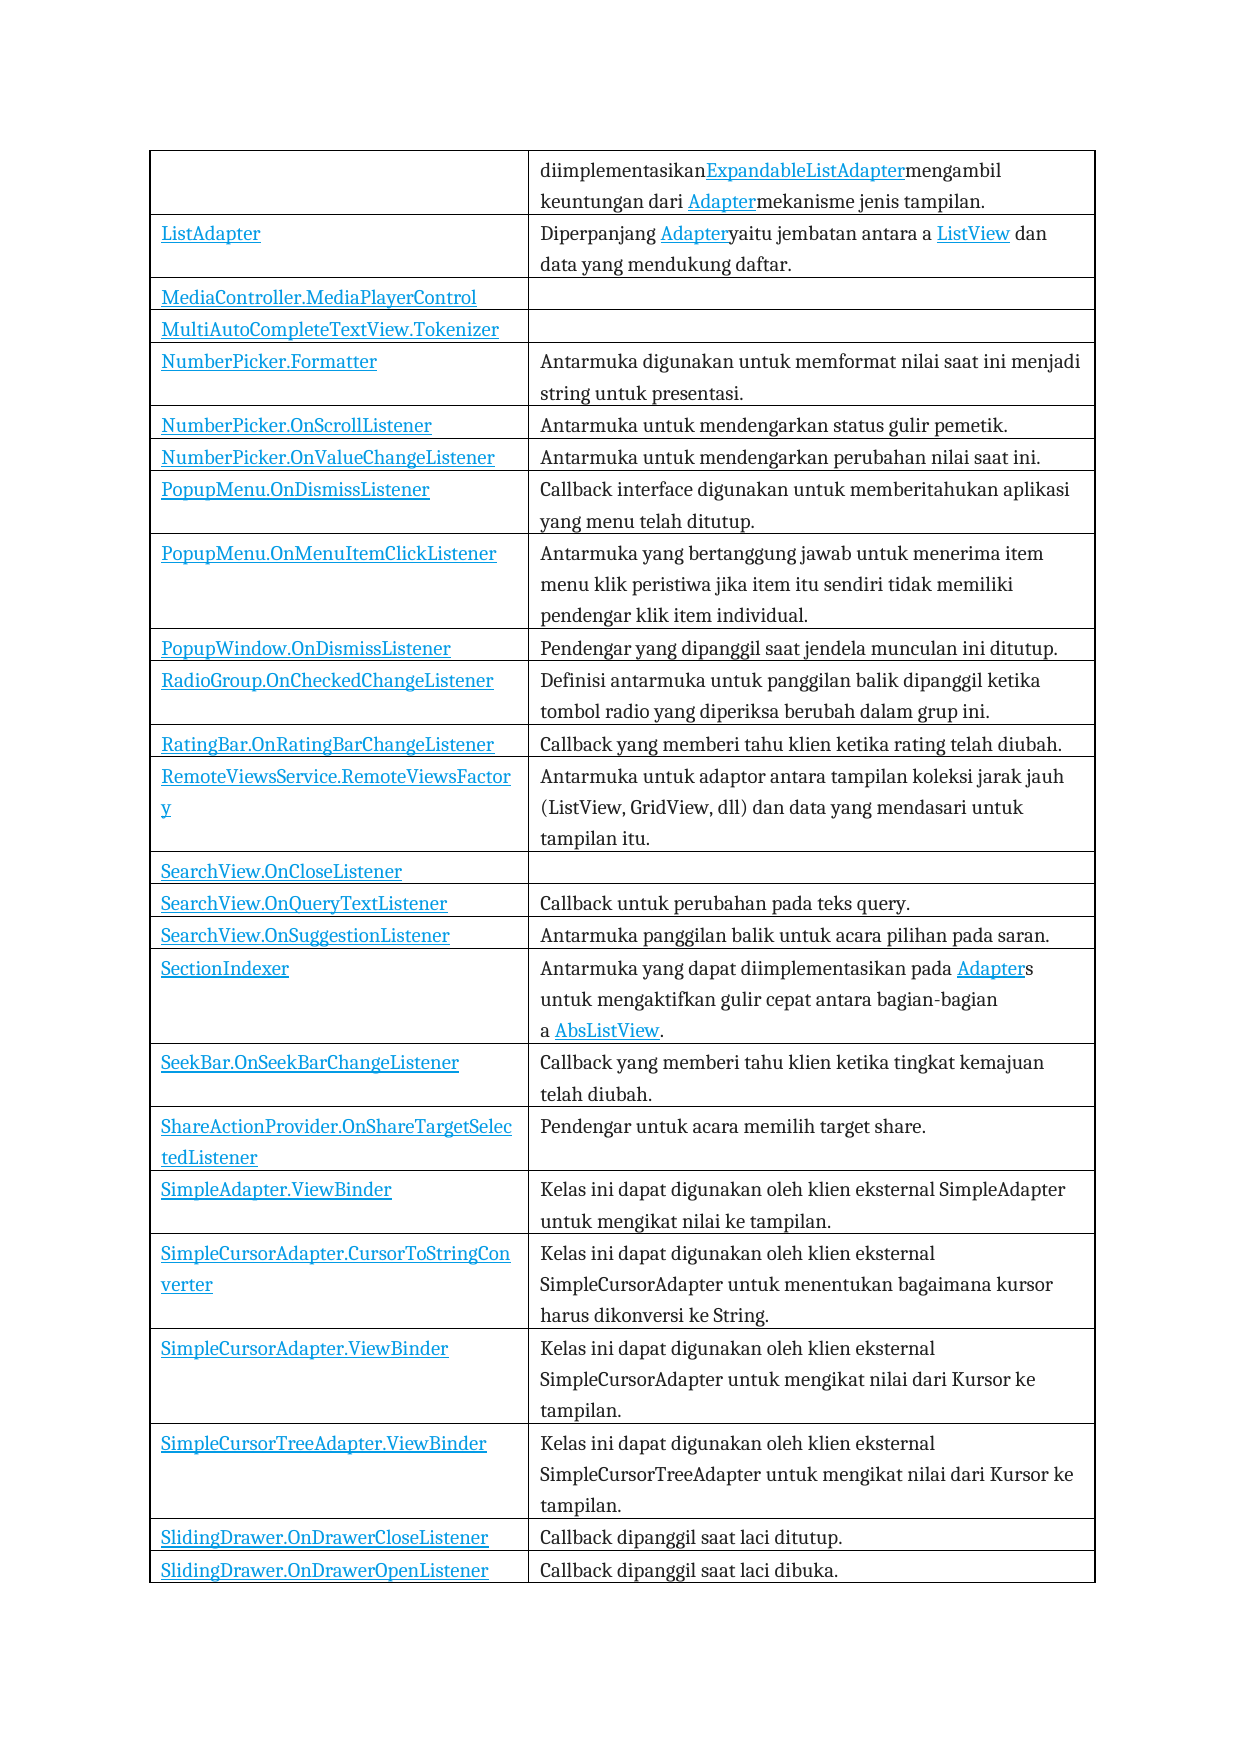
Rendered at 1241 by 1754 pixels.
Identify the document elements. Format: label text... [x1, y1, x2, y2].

table_cell SearchView.OnSuggestionListener [151, 917, 528, 948]
table_cell SimpleAdapter.ViewBinder [151, 1171, 528, 1233]
table_cell NumberPicker.OnValueChangeListener [151, 439, 528, 470]
table_cell SimpleCursorAdapter.CursorToStringConverter [151, 1234, 528, 1328]
table_cell Antarmuka untuk mendengarkan perubahan nilai saat ini. [529, 439, 1094, 470]
table_cell MultiAutoCompleteTextView.Tokenizer [151, 310, 528, 342]
table_cell SlidingDrawer.OnDrawerCloseListener [151, 1519, 528, 1550]
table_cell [529, 151, 1094, 213]
table_cell Callback untuk perubahan pada teks query. [529, 884, 1094, 916]
table_cell ShareActionProvider.OnShareTargetSelectedListener [151, 1107, 528, 1170]
table_cell RatingBar.OnRatingBarChangeListener [151, 725, 528, 756]
table_cell Callback yang memberi tahu klien ketika tingkat kemajuan telah diubah. [529, 1044, 1094, 1106]
table_cell Antarmuka untuk mendengarkan status gulir pemetik. [529, 406, 1094, 437]
table_cell Kelas ini dapat digunakan oleh klien eksternal SimpleCursorTreeAdapter untuk mengikat nilai dari Kursor ke tampilan. [529, 1424, 1094, 1518]
table_cell RemoteViewsService.RemoteViewsFactory [151, 757, 528, 851]
table_cell Antarmuka yang bertanggung jawab untuk menerima item menu klik peristiwa jika item itu sendiri tidak memiliki pendengar klik item individual. [529, 534, 1094, 628]
table_cell Pendengar untuk acara memilih target share. [529, 1107, 1094, 1170]
table_cell RadioGroup.OnCheckedChangeListener [151, 661, 528, 724]
table_cell PopupMenu.OnDismissListener [151, 471, 528, 533]
table_cell NumberPicker.OnScrollListener [151, 406, 528, 437]
table_cell Antarmuka yang dapat diimplementasikan pada Adapters untuk mengaktifkan gulir cepat antara bagian-bagian a AbsListView. [529, 949, 1094, 1043]
table_cell Callback interface digunakan untuk memberitahukan aplikasi yang menu telah ditutup. [529, 471, 1094, 533]
table_cell Antarmuka untuk adaptor antara tampilan koleksi jarak jauh (ListView, GridView, dll) dan data yang mendasari untuk tampilan itu. [529, 757, 1094, 851]
table_cell SearchView.OnCloseListener [151, 852, 528, 883]
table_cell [151, 151, 528, 213]
table_cell Antarmuka digunakan untuk memformat nilai saat ini menjadi string untuk presentasi. [529, 343, 1094, 405]
table_cell Antarmuka panggilan balik untuk acara pilihan pada saran. [529, 917, 1094, 948]
table_cell SimpleCursorTreeAdapter.ViewBinder [151, 1424, 528, 1518]
table_cell Kelas ini dapat digunakan oleh klien eksternal SimpleCursorAdapter untuk mengikat nilai dari Kursor ke tampilan. [529, 1329, 1094, 1423]
table_cell MediaController.MediaPlayerControl [151, 278, 528, 309]
table_cell Kelas ini dapat digunakan oleh klien eksternal SimpleAdapter untuk mengikat nilai ke tampilan. [529, 1171, 1094, 1233]
table_cell [529, 310, 1094, 342]
table_cell SearchView.OnQueryTextListener [151, 884, 528, 916]
table_cell Callback yang memberi tahu klien ketika rating telah diubah. [529, 725, 1094, 756]
table_cell SlidingDrawer.OnDrawerOpenListener [151, 1551, 528, 1582]
table_cell Kelas ini dapat digunakan oleh klien eksternal SimpleCursorAdapter untuk menentukan bagaimana kursor harus dikonversi ke String. [529, 1234, 1094, 1328]
table_cell Pendengar yang dipanggil saat jendela munculan ini ditutup. [529, 629, 1094, 660]
table_cell Definisi antarmuka untuk panggilan balik dipanggil ketika tombol radio yang diperiksa berubah dalam grup ini. [529, 661, 1094, 724]
table_cell SeekBar.OnSeekBarChangeListener [151, 1044, 528, 1106]
table_cell [529, 852, 1094, 883]
table_cell PopupMenu.OnMenuItemClickListener [151, 534, 528, 628]
table_cell Callback dipanggil saat laci dibuka. [529, 1551, 1094, 1582]
table_cell PopupWindow.OnDismissListener [151, 629, 528, 660]
table_cell Diperpanjang Adapteryaitu jembatan antara a ListView dan data yang mendukung daftar. [529, 215, 1094, 277]
table_cell [529, 278, 1094, 309]
table_cell SimpleCursorAdapter.ViewBinder [151, 1329, 528, 1423]
table_cell ListAdapter [151, 215, 528, 277]
table_cell NumberPicker.Formatter [151, 343, 528, 405]
table_cell SectionIndexer [151, 949, 528, 1043]
table_cell Callback dipanggil saat laci ditutup. [529, 1519, 1094, 1550]
